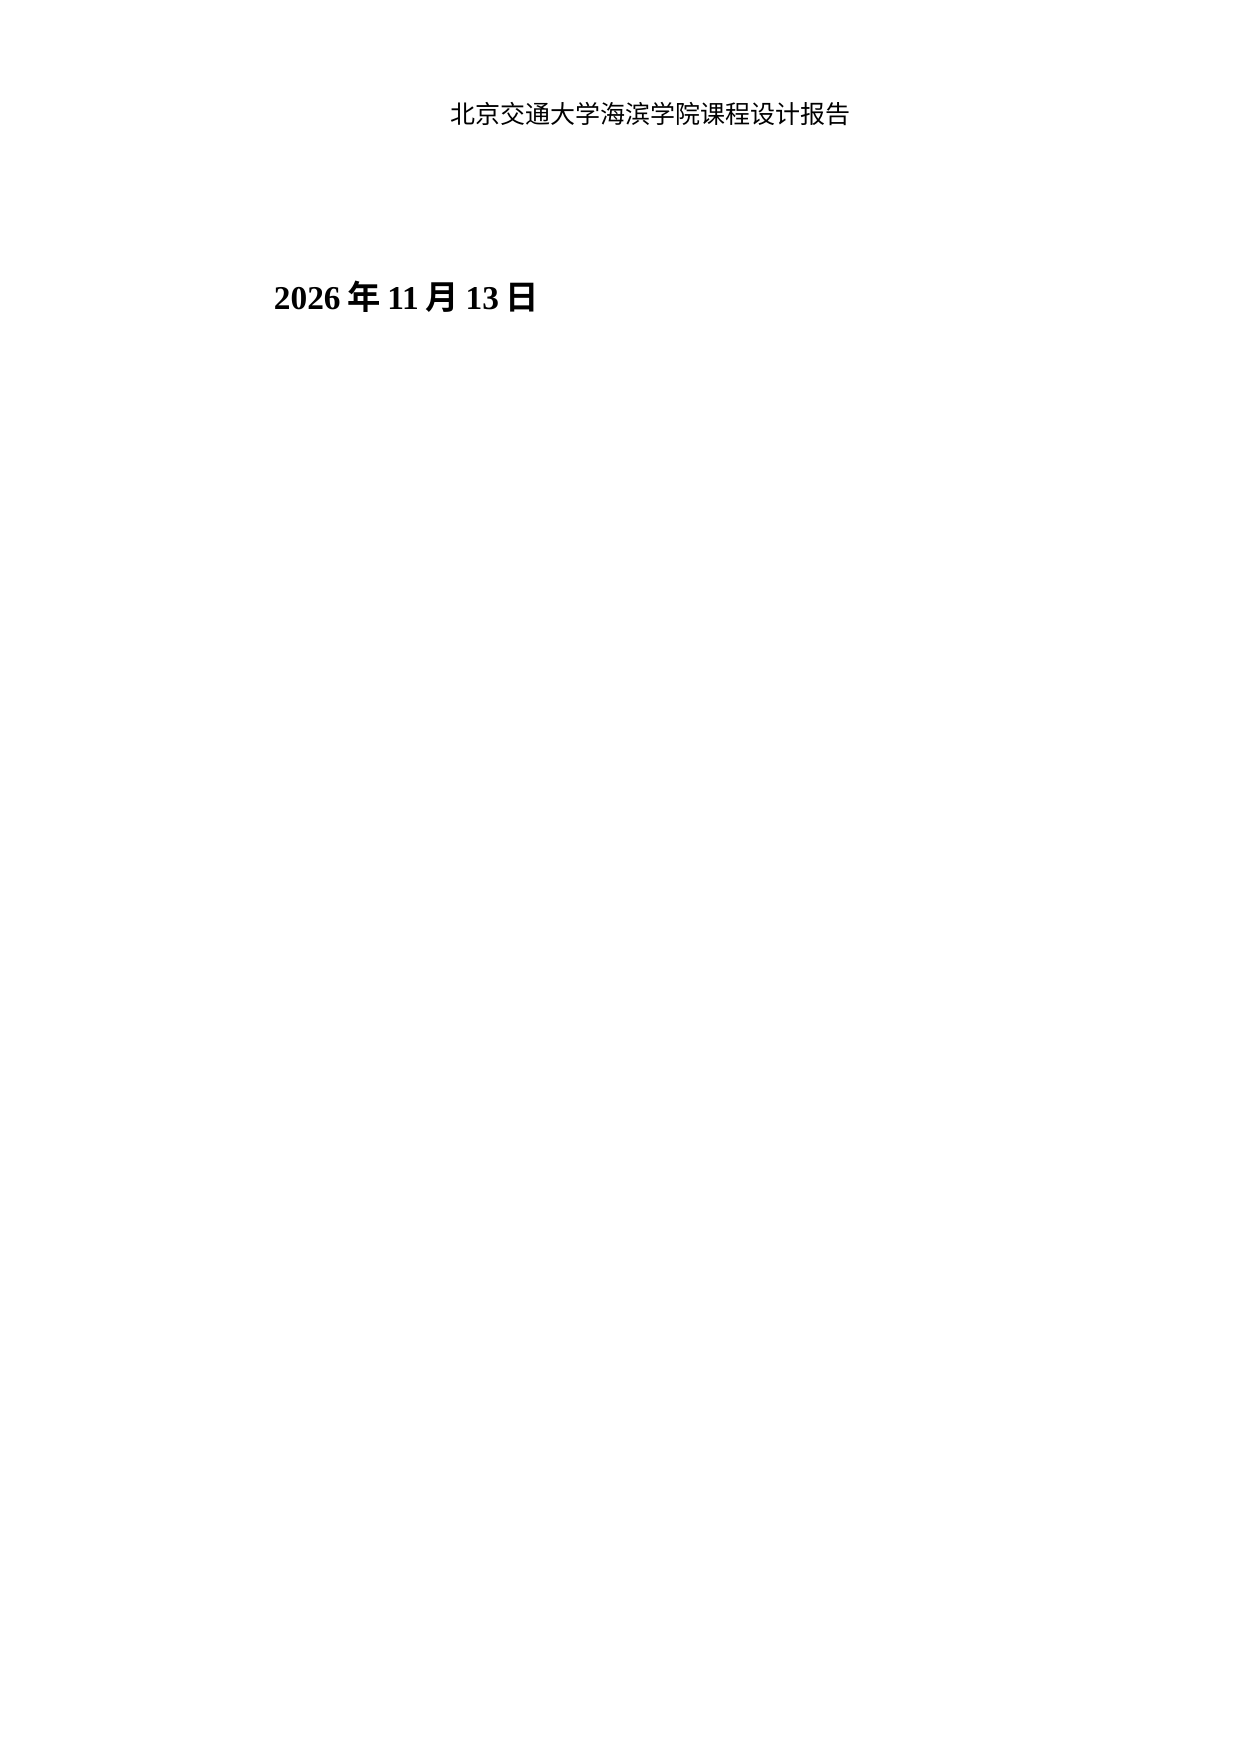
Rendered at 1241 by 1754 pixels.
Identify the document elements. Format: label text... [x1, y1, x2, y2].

text 2022年6月19日 [207, 276, 1092, 318]
